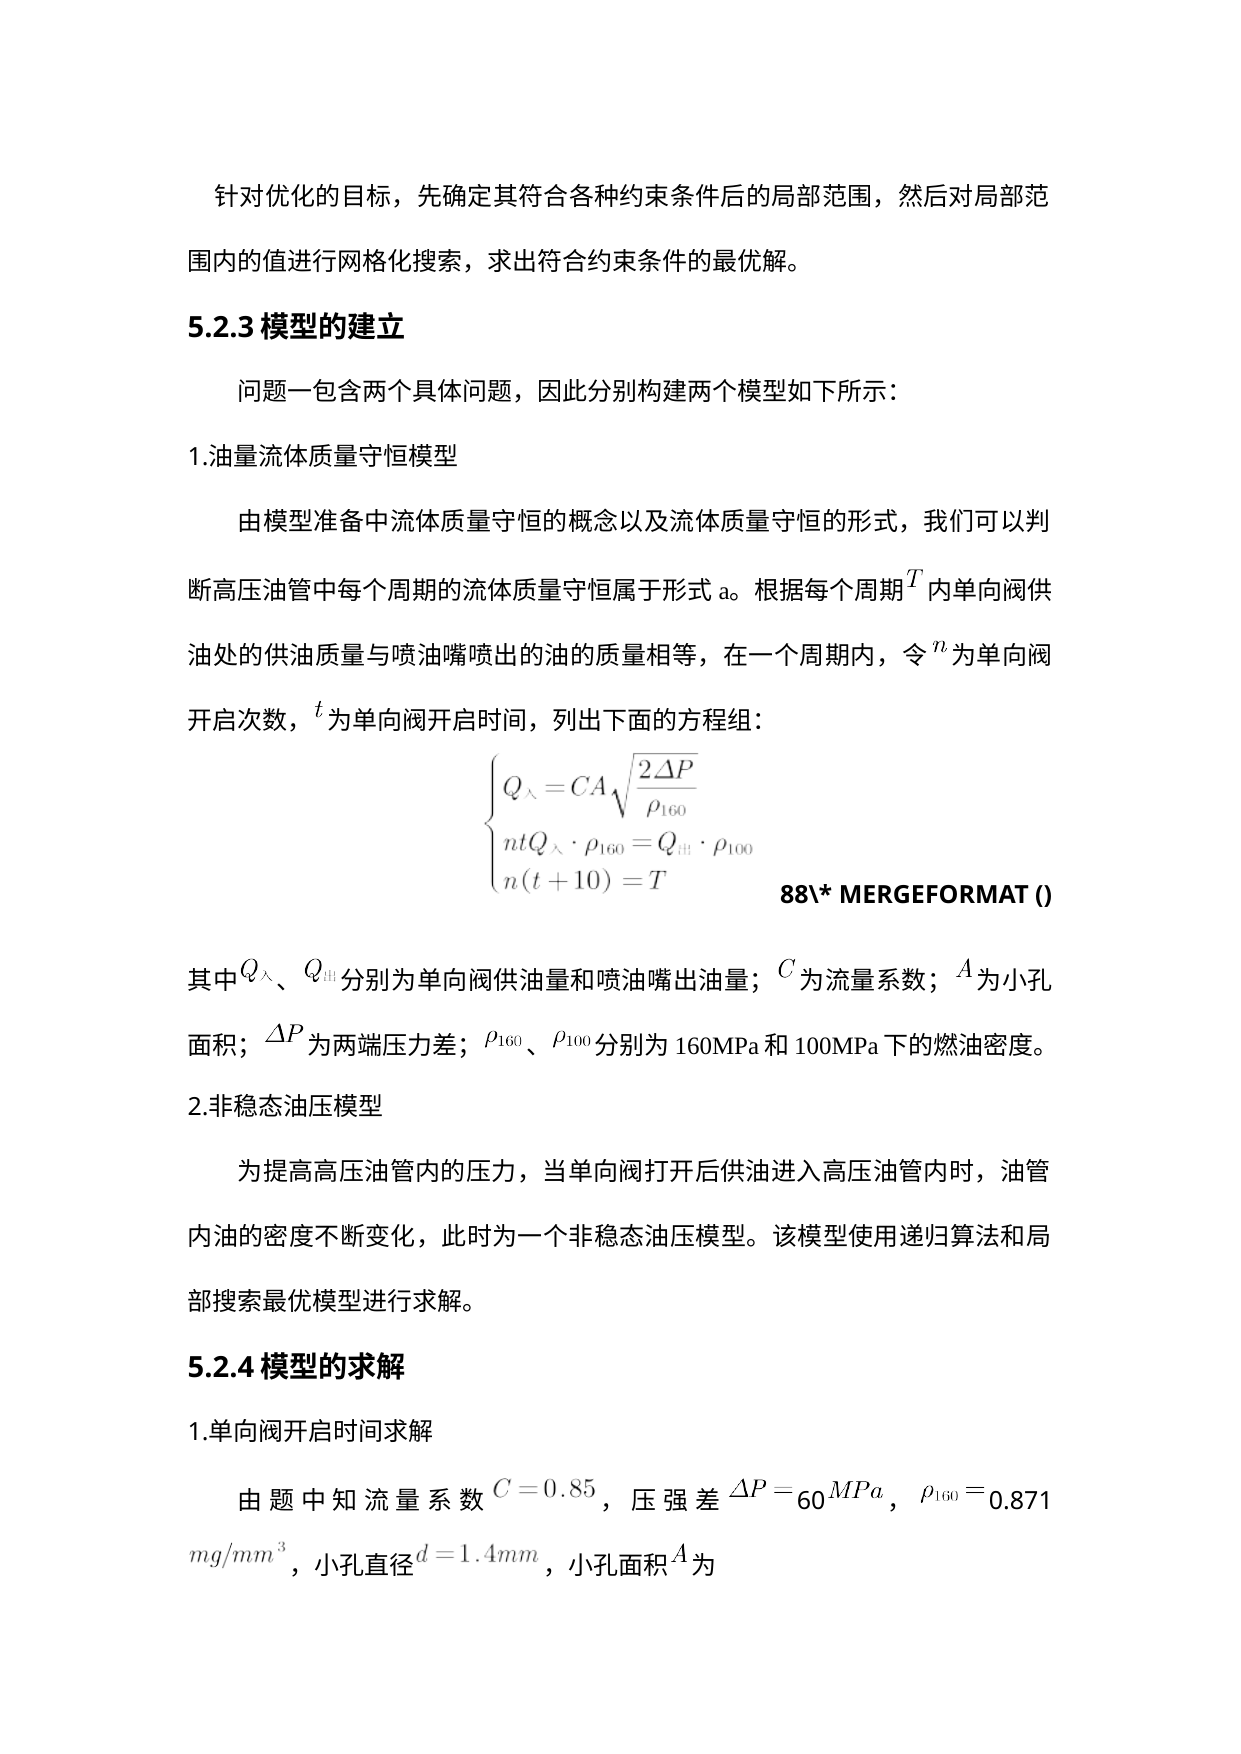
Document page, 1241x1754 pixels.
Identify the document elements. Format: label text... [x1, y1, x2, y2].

text 由模型准备中流体质量守恒的概念以及流体质量守恒的形式，我们可以判断高压油管中每个周期的流体质量守恒属于形式a。根据每个周期内单向阀供油处的供油质量与喷油嘴喷出的油的质量相等，在一个周期内，令为单向阀开启次数，为单向阀开启时间，列出下面的方程组： [187, 487, 1053, 747]
text 为提高高压油管内的压力，当单向阀打开后供油进入高压油管内时，油管内油的密度不断变化，此时为一个非稳态油压模型。该模型使用递归算法和局部搜索最优模型进行求解。 [187, 1137, 1053, 1332]
text 其中、分别为单向阀供油量和喷油嘴出油量；为流量系数；为小孔面积；为两端压力差；、分别为160MPa和100MPa下的燃油密度。 [187, 942, 1053, 1072]
text 由题中知流量系数，压强差60，0.871，小孔直径，小孔面积为 [187, 1462, 1053, 1592]
text 针对优化的目标，先确定其符合各种约束条件后的局部范围，然后对局部范围内的值进行网格化搜索，求出符合约束条件的最优解。 [187, 162, 1053, 292]
text 1.单向阀开启时间求解 [187, 1397, 1053, 1462]
text 问题一包含两个具体问题，因此分别构建两个模型如下所示： [187, 357, 1053, 422]
text 5.2.3模型的建立 [187, 292, 1053, 357]
text 2.非稳态油压模型 [187, 1072, 1053, 1137]
text 1.油量流体质量守恒模型 [187, 422, 1053, 487]
text 5.2.4模型的求解 [187, 1332, 1053, 1397]
